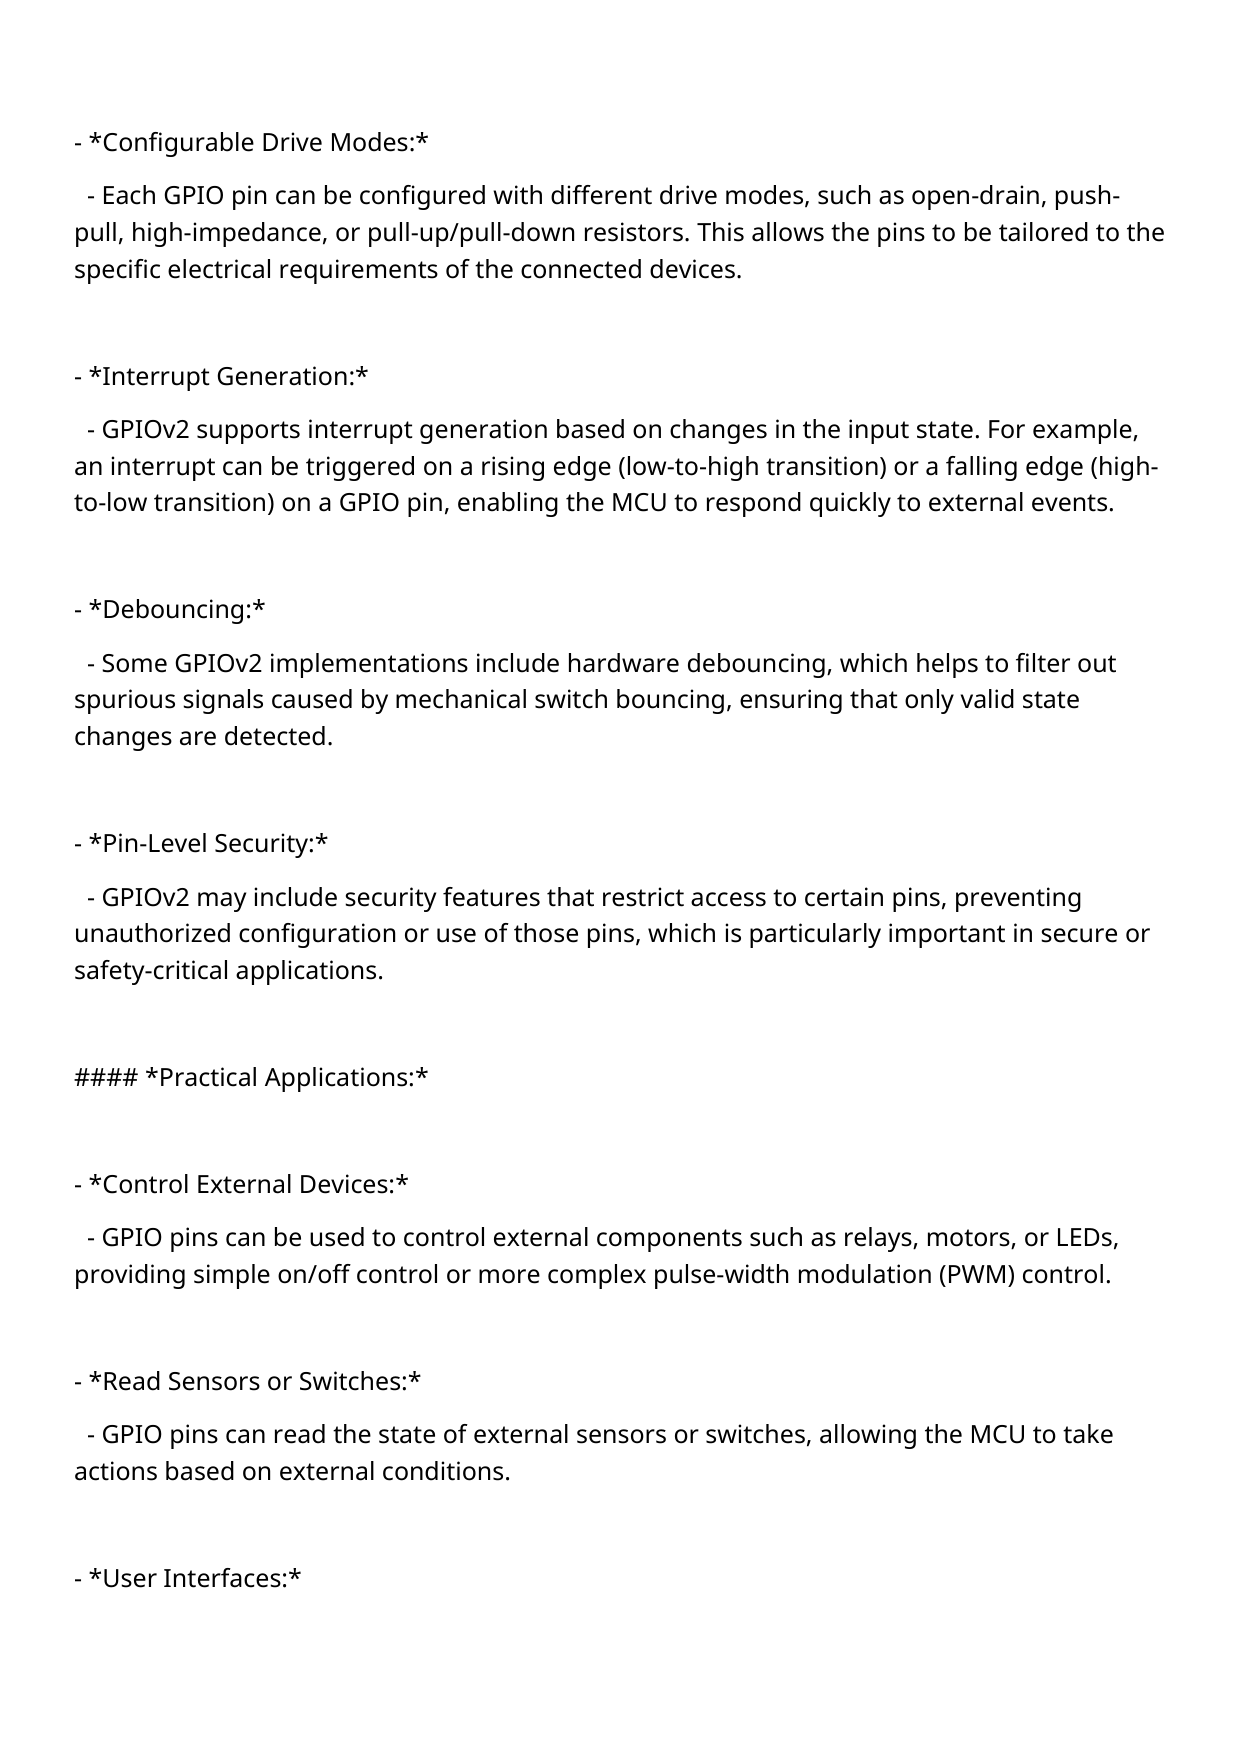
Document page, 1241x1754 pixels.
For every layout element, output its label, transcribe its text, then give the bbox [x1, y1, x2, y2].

text - *Configurable Drive Modes:* [74, 124, 1167, 158]
text - GPIO pins can read the state of external sensors or switches, allowing the MCU to take actions based on external conditions. [74, 1417, 1167, 1488]
text - *Interrupt Generation:* [74, 358, 1167, 392]
text - *Pin-Level Security:* [74, 826, 1167, 860]
text - GPIOv2 may include security features that restrict access to certain pins, preventing unauthorized configuration or use of those pins, which is particularly important in secure or safety-critical applications. [74, 879, 1167, 987]
text - *Control External Devices:* [74, 1167, 1167, 1201]
text - *User Interfaces:* [74, 1561, 1167, 1595]
text - *Debouncing:* [74, 592, 1167, 626]
text - *Read Sensors or Switches:* [74, 1364, 1167, 1398]
text - GPIOv2 supports interrupt generation based on changes in the input state. For example, an interrupt can be triggered on a rising edge (low-to-high transition) or a falling edge (high-to-low transition) on a GPIO pin, enabling the MCU to respond quickly to external events. [74, 412, 1167, 519]
text - Some GPIOv2 implementations include hardware debouncing, which helps to filter out spurious signals caused by mechanical switch bouncing, ensuring that only valid state changes are detected. [74, 645, 1167, 753]
text #### *Practical Applications:* [74, 1060, 1167, 1094]
text - Each GPIO pin can be configured with different drive modes, such as open-drain, push-pull, high-impedance, or pull-up/pull-down resistors. This allows the pins to be tailored to the specific electrical requirements of the connected devices. [74, 178, 1167, 285]
text - GPIO pins can be used to control external components such as relays, motors, or LEDs, providing simple on/off control or more complex pulse-width modulation (PWM) control. [74, 1220, 1167, 1291]
